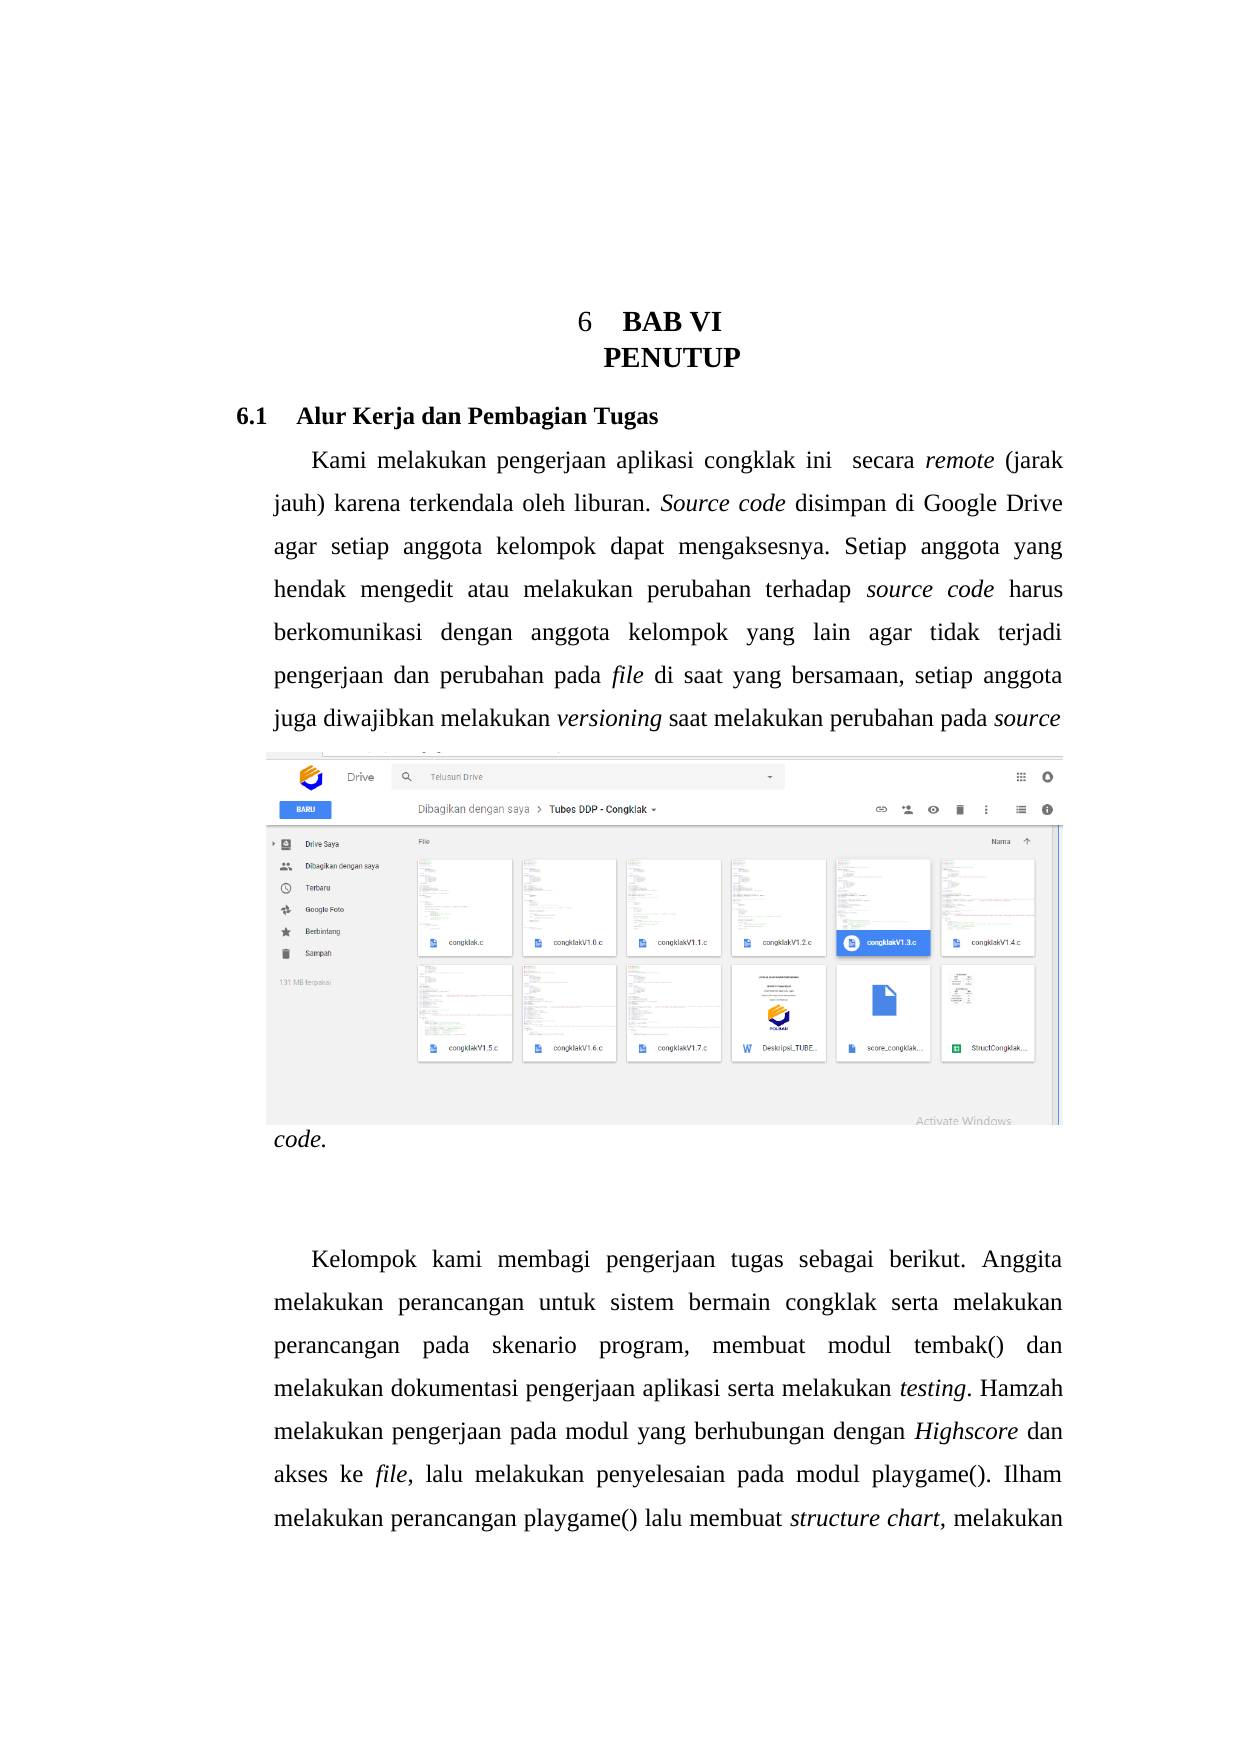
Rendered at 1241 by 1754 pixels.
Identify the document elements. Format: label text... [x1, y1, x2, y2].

picture [266, 752, 1063, 1125]
text Kami melakukan pengerjaan aplikasi congklak ini secara remote (jarak jauh) karena terkendala oleh liburan. Source code disimpan di Google Drive agar setiap anggota kelompok dapat mengaksesnya. Setiap anggota yang hendak mengedit atau melakukan perubahan terhadap source code harus berkomunikasi dengan anggota kelompok yang lain agar tidak terjadi pengerjaan dan perubahan pada file di saat yang bersamaan, setiap anggota juga diwajibkan melakukan versioning saat melakukan perubahan pada source code. [274, 445, 1063, 752]
subtitle Alur Kerja dan Pembagian Tugas [236, 401, 1063, 430]
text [274, 1244, 1063, 1531]
subtitle BAB VI PENUTUP [236, 304, 1063, 374]
